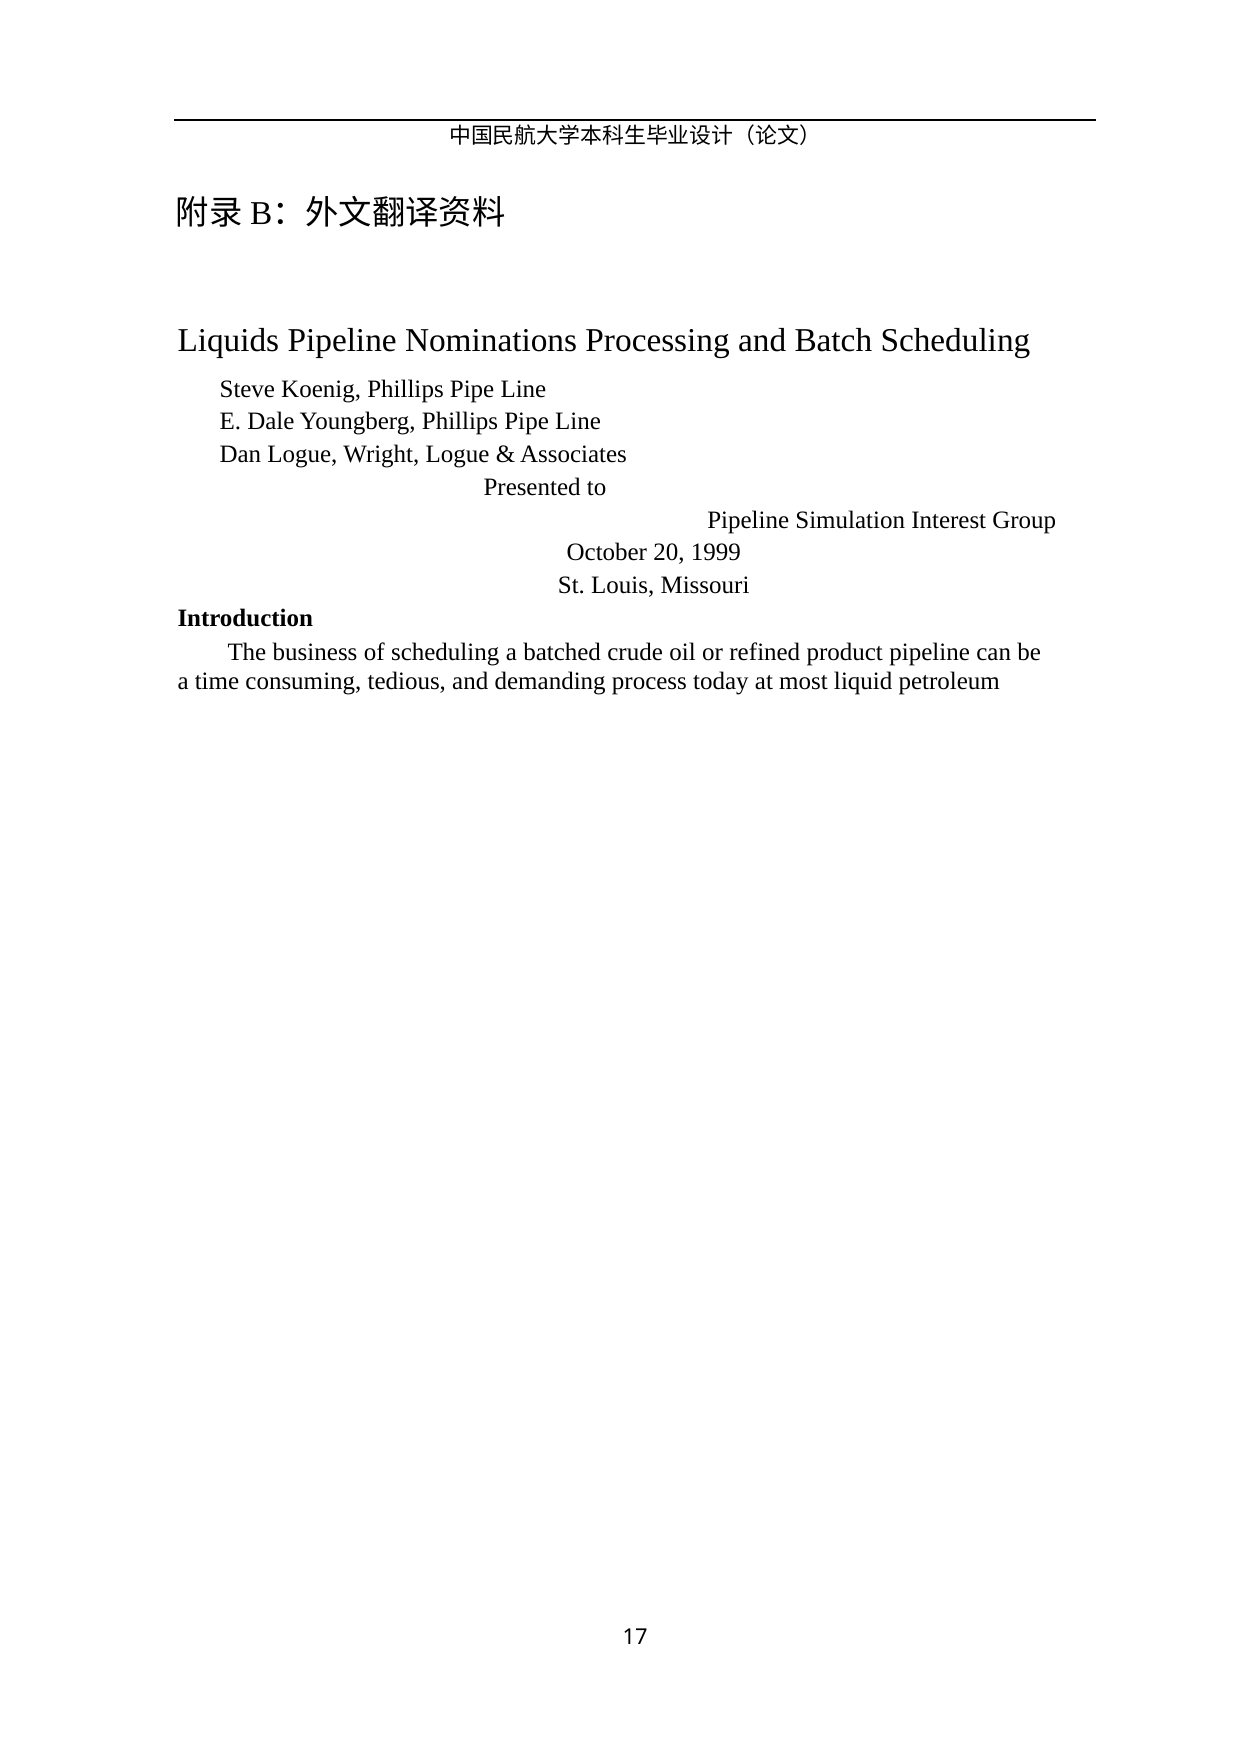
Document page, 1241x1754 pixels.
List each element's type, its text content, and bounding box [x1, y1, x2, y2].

text St. Louis, Missouri [389, 570, 1094, 599]
text Liquids Pipeline Nominations Processing and Batch Scheduling [177, 320, 1092, 359]
text Dan Logue, Wright, Logue & Associates [219, 439, 1094, 468]
text Presented to [219, 472, 1094, 501]
text The business of scheduling a batched crude oil or refined product pipeline can be a time consuming, tedious, and demanding process today at most liquid petroleum [177, 637, 1041, 694]
text Steve Koenig, Phillips Pipe Line [219, 374, 1094, 402]
text October 20, 1999 [410, 537, 1094, 566]
text Introduction [177, 603, 1092, 632]
text E. Dale Youngberg, Phillips Pipe Line [219, 406, 1094, 435]
text 附录 B：外文翻译资料 [176, 186, 1094, 234]
text Pipeline Simulation Interest Group [177, 505, 1056, 533]
